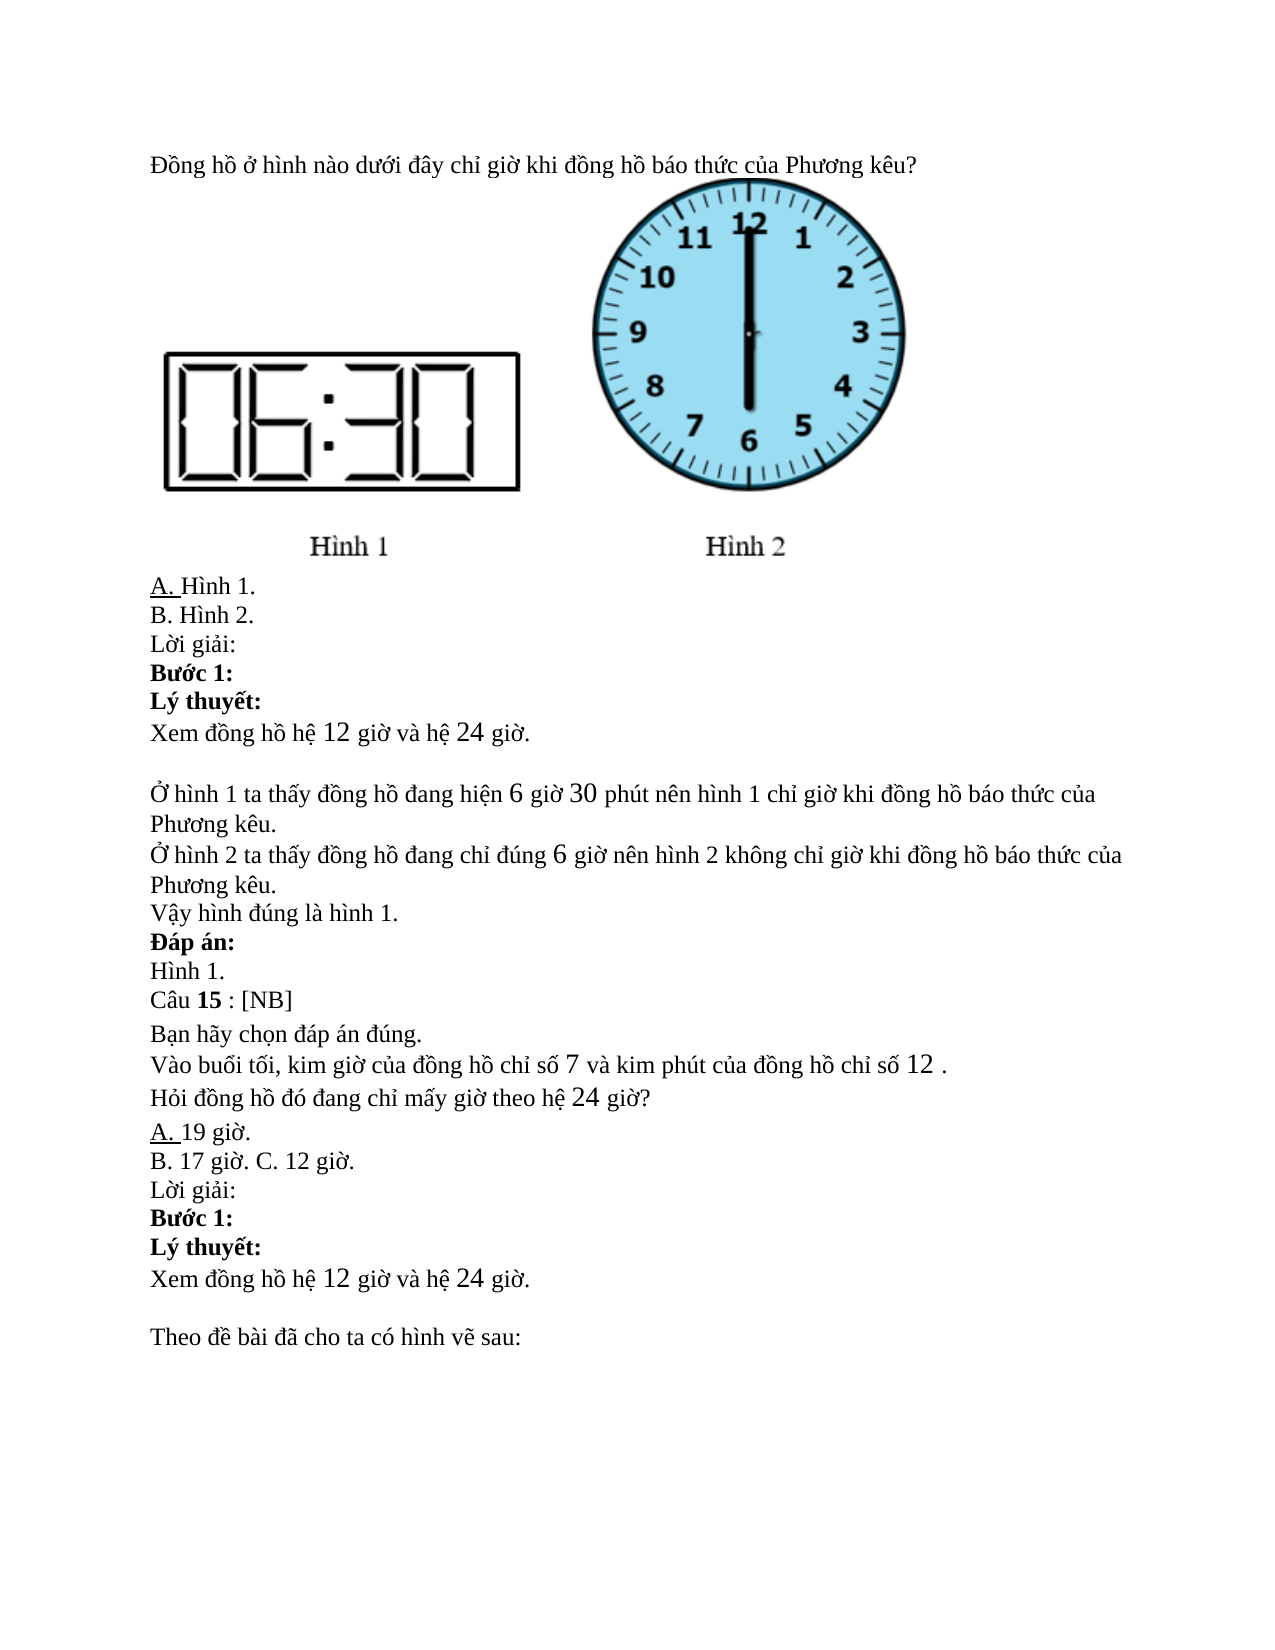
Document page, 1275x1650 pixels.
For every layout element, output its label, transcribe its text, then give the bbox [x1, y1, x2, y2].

text Bạn hãy chọn đáp án đúng. Vào buổi tối, kim giờ của đồng hồ chỉ số 7 và kim phút của đồng hồ chỉ số 12 . Hỏi đồng hồ đó đang chỉ mấy giờ theo hệ 24 giờ? [150, 1019, 1125, 1112]
text B. Hình 2. [150, 600, 1125, 629]
text A. Hình 1. [150, 571, 1125, 600]
text Bước 1: [150, 1203, 1125, 1232]
text Lời giải: [150, 1175, 1125, 1203]
text Lý thuyết: Xem đồng hồ hệ 12 giờ và hệ 24 giờ. Ở hình 1 ta thấy đồng hồ đang hiện 6 giờ 30 phút nên hình 1 chỉ giờ khi đồng hồ báo thức của Phương kêu. Ở hình 2 ta thấy đồng hồ đang chỉ đúng 6 giờ nên hình 2 không chỉ giờ khi đồng hồ báo thức của Phương kêu. Vậy hình đúng là hình 1. Đáp án: Hình 1. [150, 686, 1125, 985]
text A. 19 giờ. [150, 1117, 1125, 1146]
picture [150, 178, 915, 567]
text Lời giải: [150, 629, 1125, 658]
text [150, 150, 1125, 566]
text Câu 15 : [NB] [150, 985, 1125, 1013]
text B. 17 giờ. C. 12 giờ. [150, 1146, 1125, 1175]
text Bước 1: [150, 658, 1125, 686]
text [150, 1232, 1125, 1351]
